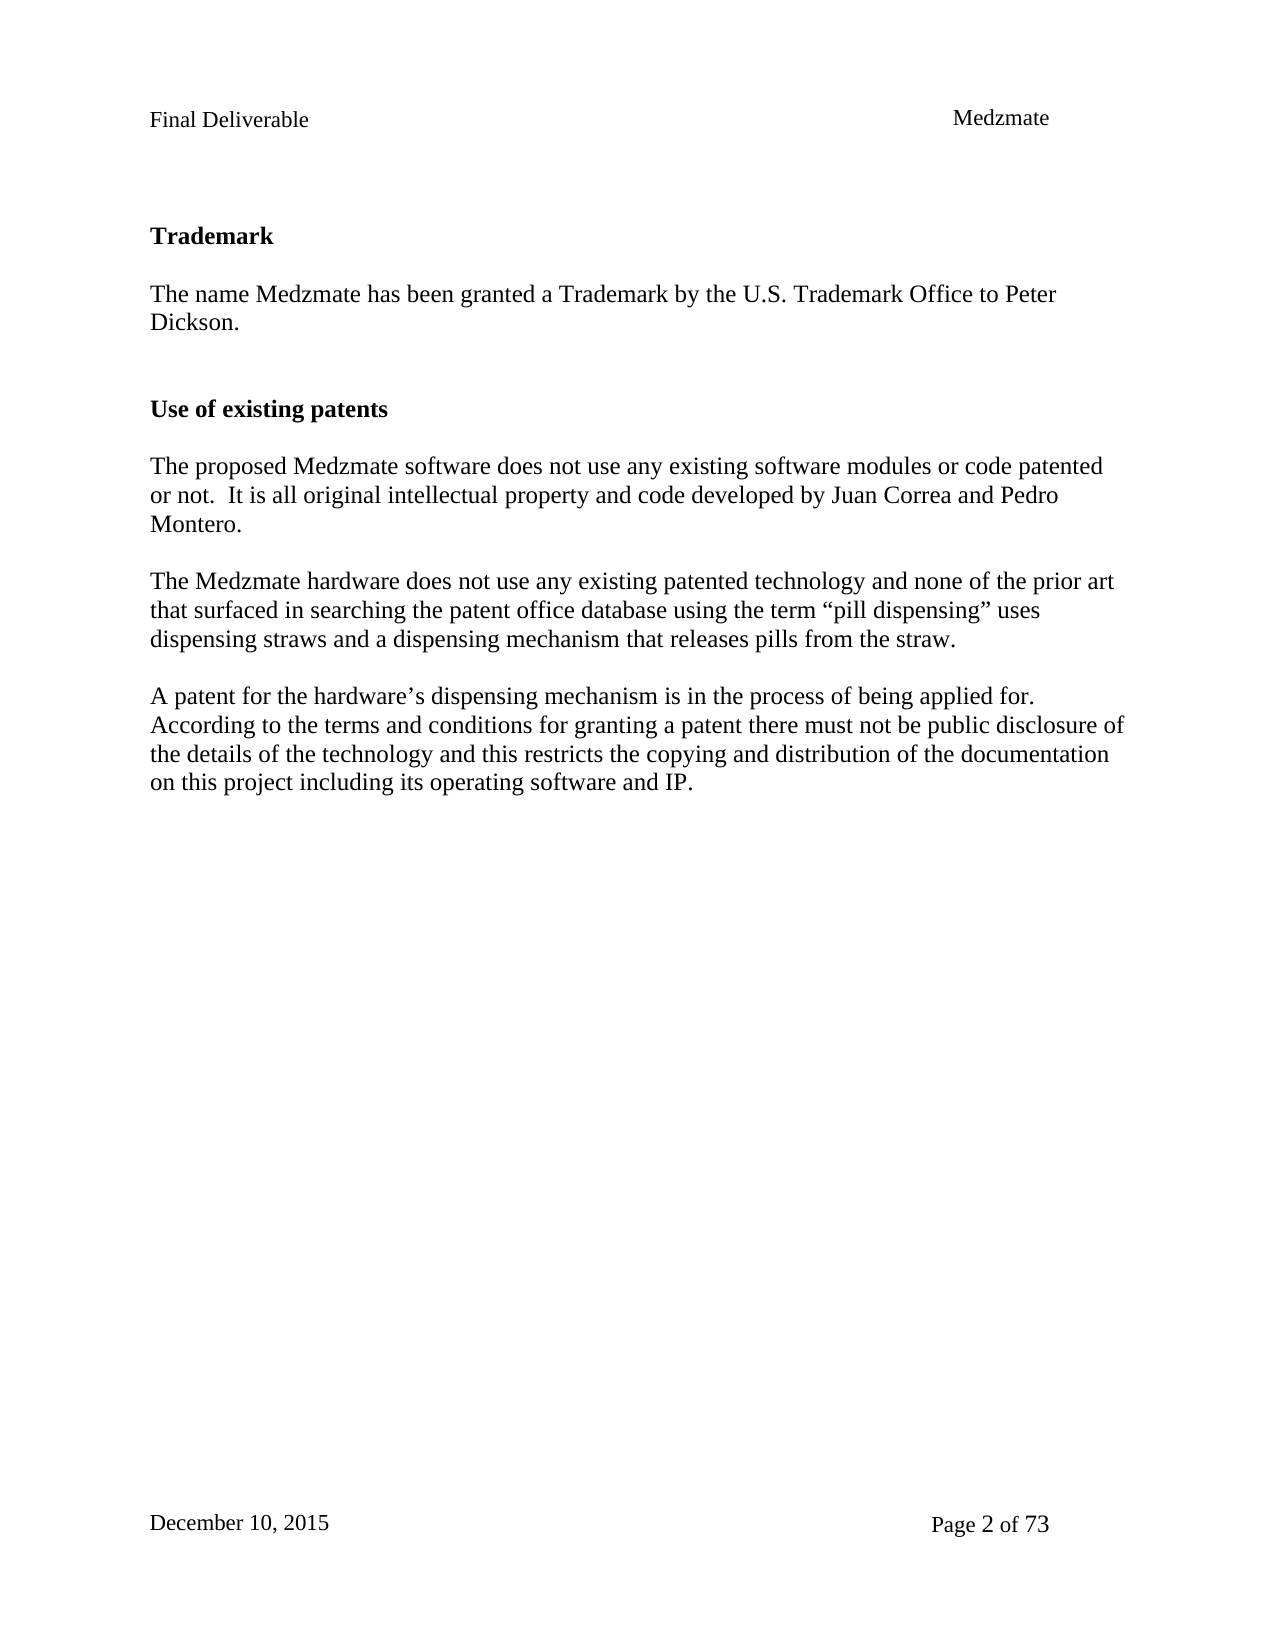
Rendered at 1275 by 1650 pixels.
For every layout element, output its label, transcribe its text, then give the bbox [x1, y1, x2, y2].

text Use of existing patents [150, 394, 1125, 422]
text The name Medzmate has been granted a Trademark by the U.S. Trademark Office to Peter Dickson. [150, 279, 1125, 336]
text The Medzmate hardware does not use any existing patented technology and none of the prior art that surfaced in searching the patent office database using the term “pill dispensing” uses dispensing straws and a dispensing mechanism that releases pills from the straw. [150, 566, 1125, 652]
text Trademark [150, 221, 1125, 250]
text A patent for the hardware’s dispensing mechanism is in the process of being applied for. According to the terms and conditions for granting a patent there must not be public disclosure of the details of the technology and this restricts the copying and distribution of the documentation on this project including its operating software and IP. [150, 681, 1125, 796]
text The proposed Medzmate software does not use any existing software modules or code patented or not. It is all original intellectual property and code developed by Juan Correa and Pedro Montero. [150, 451, 1125, 537]
